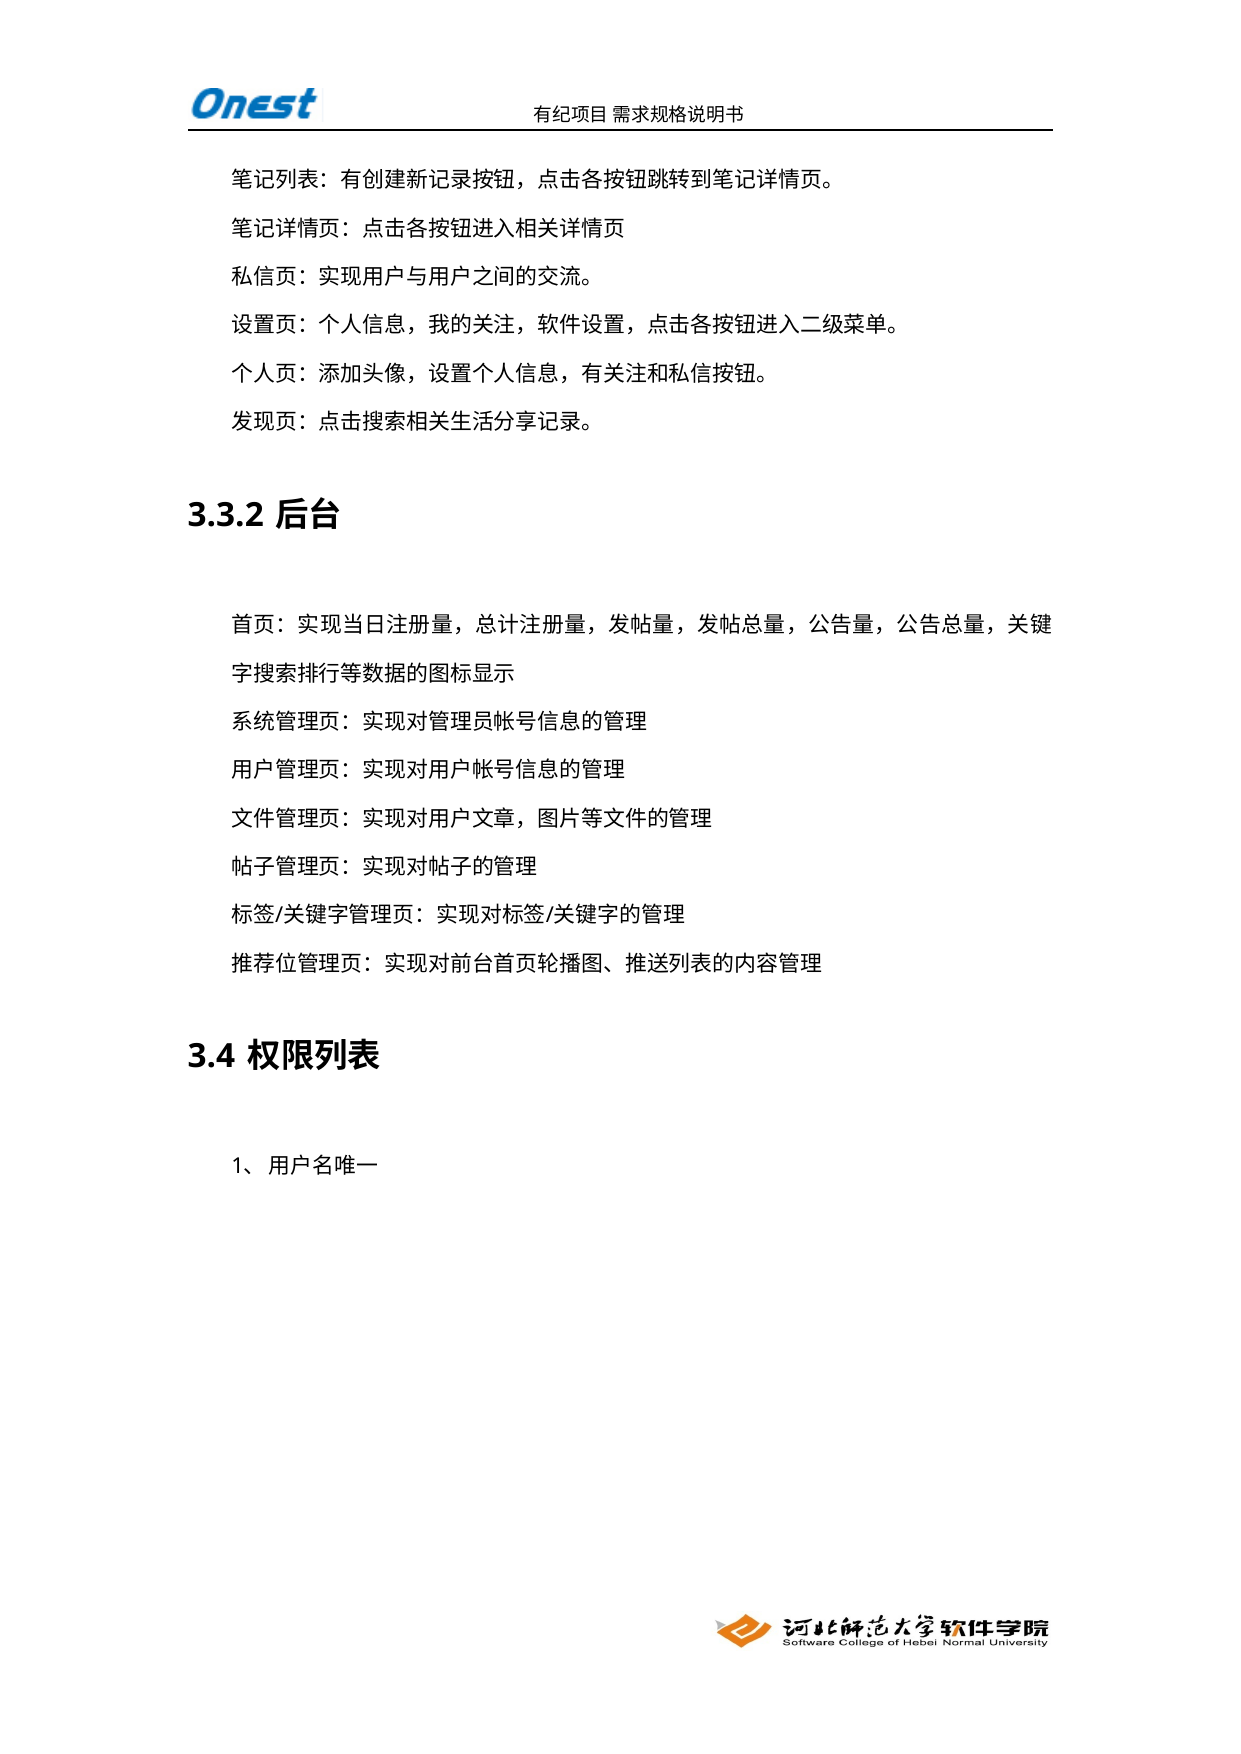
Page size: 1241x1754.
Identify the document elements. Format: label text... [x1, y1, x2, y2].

text 系统管理页：实现对管理员帐号信息的管理 [231, 703, 1053, 736]
text 私信页：实现用户与用户之间的交流。 [187, 259, 1053, 291]
text 发现页：点击搜索相关生活分享记录。 [187, 404, 1053, 436]
text 个人页：添加头像，设置个人信息，有关注和私信按钮。 [187, 355, 1053, 388]
subtitle 权限列表 [187, 1021, 1053, 1086]
text 推荐位管理页：实现对前台首页轮播图、推送列表的内容管理 [231, 945, 1053, 978]
text 笔记列表：有创建新记录按钮，点击各按钮跳转到笔记详情页。 [187, 162, 1053, 194]
picture [187, 88, 324, 122]
text 文件管理页：实现对用户文章，图片等文件的管理 [231, 800, 1053, 833]
picture [710, 1611, 1053, 1651]
text 用户管理页：实现对用户帐号信息的管理 [231, 752, 1053, 784]
text 帖子管理页：实现对帖子的管理 [231, 848, 1053, 881]
list 用户名唯一 [231, 1148, 1053, 1181]
text 设置页：个人信息，我的关注，软件设置，点击各按钮进入二级菜单。 [187, 307, 1053, 339]
subtitle 后台 [187, 479, 1053, 544]
text 笔记详情页：点击各按钮进入相关详情页 [187, 210, 1053, 243]
text 首页：实现当日注册量，总计注册量，发帖量，发帖总量，公告量，公告总量，关键字搜索排行等数据的图标显示 [231, 606, 1053, 688]
text 标签/关键字管理页：实现对标签/关键字的管理 [231, 897, 1053, 929]
